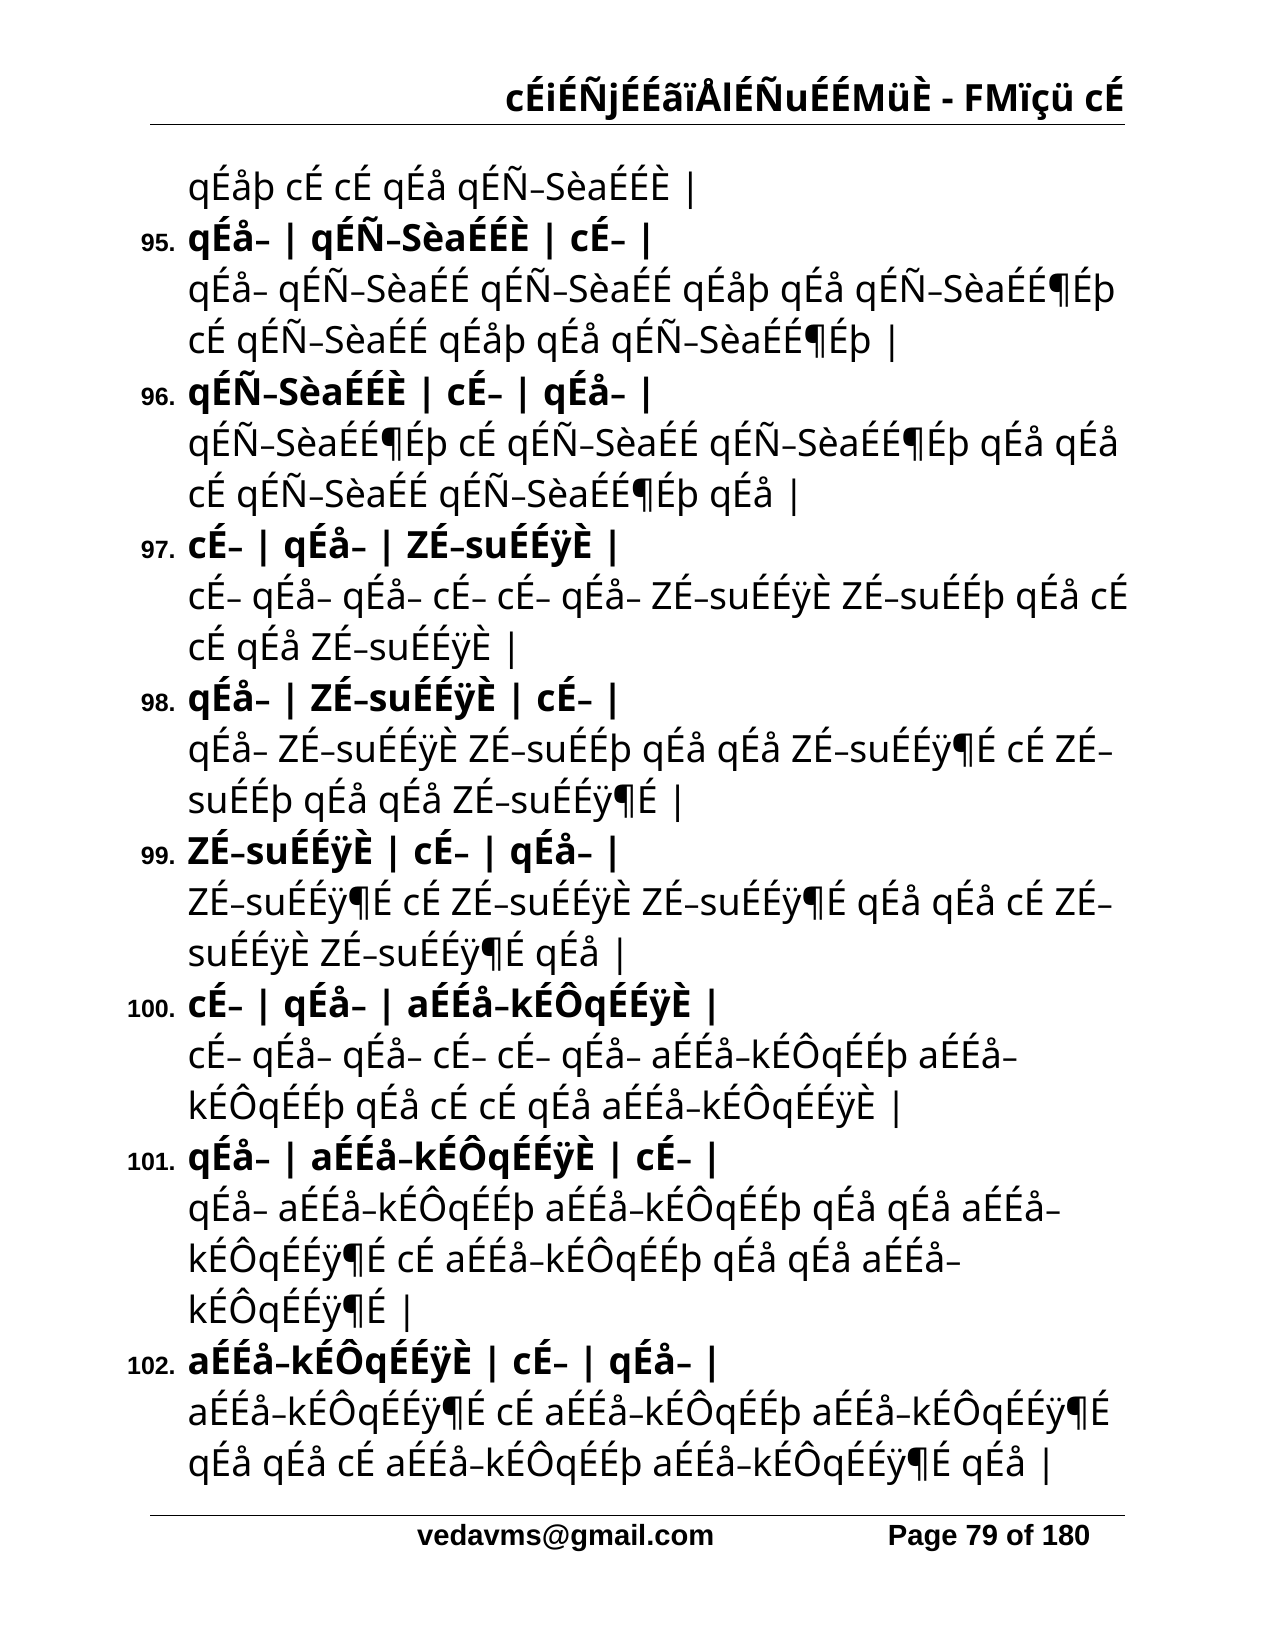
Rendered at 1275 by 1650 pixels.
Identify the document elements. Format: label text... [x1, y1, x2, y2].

text qÉå– aÉÉå–kÉÔqÉÉþ aÉÉå–kÉÔqÉÉþ qÉå qÉå aÉÉå–kÉÔqÉÉÿ¶É cÉ aÉÉå–kÉÔqÉÉþ qÉå qÉå aÉÉå–kÉÔqÉÉÿ¶É | [187, 1181, 1131, 1334]
text qÉå– ZÉ–suÉÉÿÈ ZÉ–suÉÉþ qÉå qÉå ZÉ–suÉÉÿ¶É cÉ ZÉ–suÉÉþ qÉå qÉå ZÉ–suÉÉÿ¶É | [187, 722, 1131, 824]
text cÉ– qÉå– qÉå– cÉ– cÉ– qÉå– qÉÑ–SèaÉÉ qÉÑ–SèaÉÉ qÉåþ cÉ cÉ qÉå qÉÑ–SèaÉÉÈ | [187, 161, 1131, 212]
list cÉ– | qÉå– | ZÉ–suÉÉÿÈ | [175, 518, 1131, 569]
list aÉÉå–kÉÔqÉÉÿÈ | cÉ– | qÉå– | [175, 1334, 1131, 1386]
text aÉÉå–kÉÔqÉÉÿ¶É cÉ aÉÉå–kÉÔqÉÉþ aÉÉå–kÉÔqÉÉÿ¶É qÉå qÉå cÉ aÉÉå–kÉÔqÉÉþ aÉÉå–kÉÔqÉÉÿ¶É qÉå | [187, 1386, 1131, 1488]
text cÉ– qÉå– qÉå– cÉ– cÉ– qÉå– aÉÉå–kÉÔqÉÉþ aÉÉå–kÉÔqÉÉþ qÉå cÉ cÉ qÉå aÉÉå–kÉÔqÉÉÿÈ | [187, 1028, 1131, 1130]
list ZÉ–suÉÉÿÈ | cÉ– | qÉå– | [175, 824, 1131, 875]
list qÉå– | ZÉ–suÉÉÿÈ | cÉ– | [175, 671, 1131, 722]
list cÉ– | qÉå– | aÉÉå–kÉÔqÉÉÿÈ | [175, 977, 1131, 1028]
text ZÉ–suÉÉÿ¶É cÉ ZÉ–suÉÉÿÈ ZÉ–suÉÉÿ¶É qÉå qÉå cÉ ZÉ–suÉÉÿÈ ZÉ–suÉÉÿ¶É qÉå | [187, 875, 1131, 977]
text cÉ– qÉå– qÉå– cÉ– cÉ– qÉå– ZÉ–suÉÉÿÈ ZÉ–suÉÉþ qÉå cÉ cÉ qÉå ZÉ–suÉÉÿÈ | [187, 569, 1131, 671]
list qÉÑ–SèaÉÉÈ | cÉ– | qÉå– | [175, 365, 1131, 416]
list qÉå– | aÉÉå–kÉÔqÉÉÿÈ | cÉ– | [175, 1130, 1131, 1181]
text qÉÑ–SèaÉÉ¶Éþ cÉ qÉÑ–SèaÉÉ qÉÑ–SèaÉÉ¶Éþ qÉå qÉå cÉ qÉÑ–SèaÉÉ qÉÑ–SèaÉÉ¶Éþ qÉå | [187, 416, 1131, 518]
text qÉå– qÉÑ–SèaÉÉ qÉÑ–SèaÉÉ qÉåþ qÉå qÉÑ–SèaÉÉ¶Éþ cÉ qÉÑ–SèaÉÉ qÉåþ qÉå qÉÑ–SèaÉÉ¶Éþ | [187, 263, 1131, 365]
list qÉå– | qÉÑ–SèaÉÉÈ | cÉ– | [175, 212, 1131, 263]
